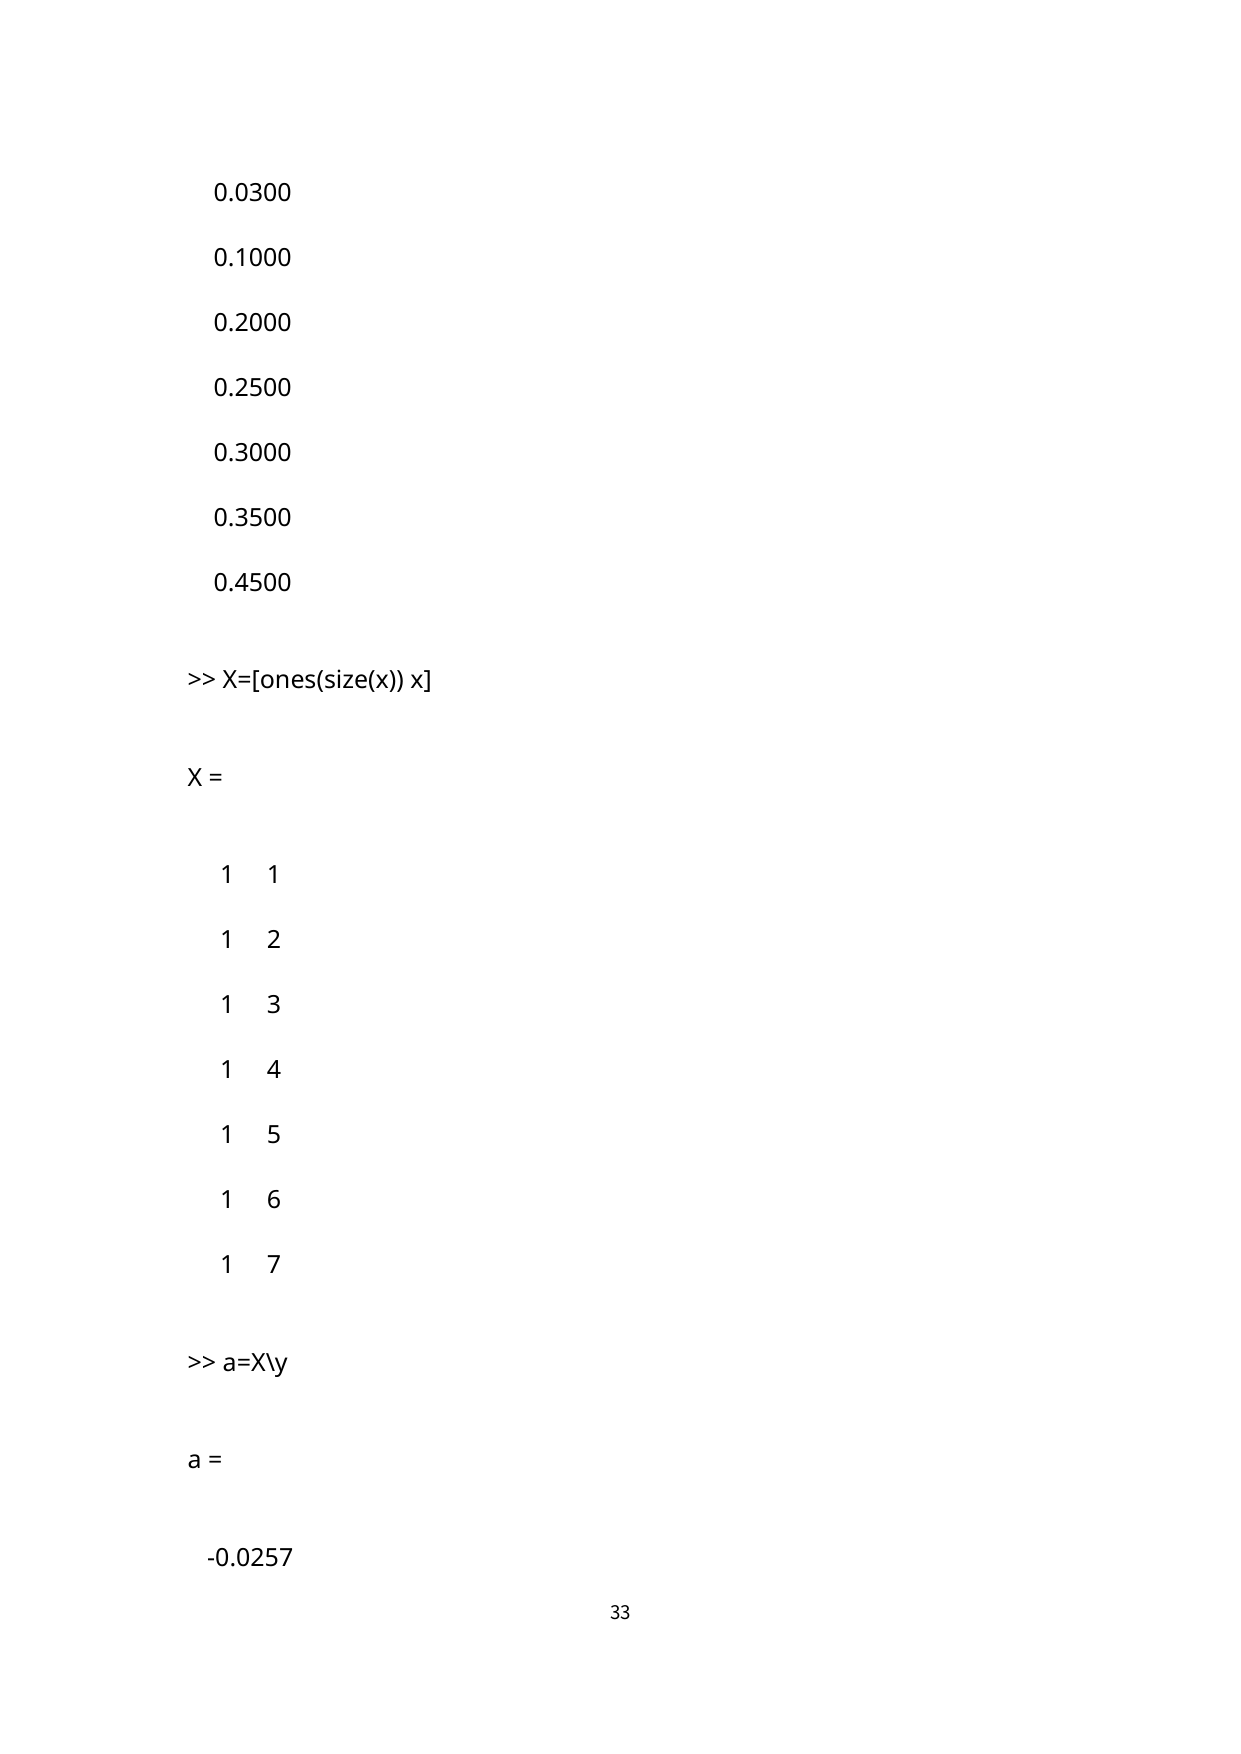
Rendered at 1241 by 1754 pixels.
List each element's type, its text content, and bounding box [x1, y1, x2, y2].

text 0.0300 [187, 159, 1053, 224]
text X = [187, 744, 1053, 809]
text 1 7 [187, 1231, 1053, 1296]
text >> X=[ones(size(x)) x] [187, 646, 1053, 711]
text 0.3500 [187, 484, 1053, 549]
text 1 3 [187, 971, 1053, 1036]
text a = [187, 1426, 1053, 1491]
text 1 6 [187, 1166, 1053, 1231]
text 1 4 [187, 1036, 1053, 1101]
text 0.3000 [187, 419, 1053, 484]
text 1 5 [187, 1101, 1053, 1166]
text -0.0257 [187, 1524, 1053, 1589]
text 0.1000 [187, 224, 1053, 289]
text 0.2500 [187, 354, 1053, 419]
text 1 1 [187, 841, 1053, 906]
text 0.2000 [187, 289, 1053, 354]
text 1 2 [187, 906, 1053, 971]
text >> a=X\y [187, 1329, 1053, 1394]
text 0.4500 [187, 549, 1053, 614]
